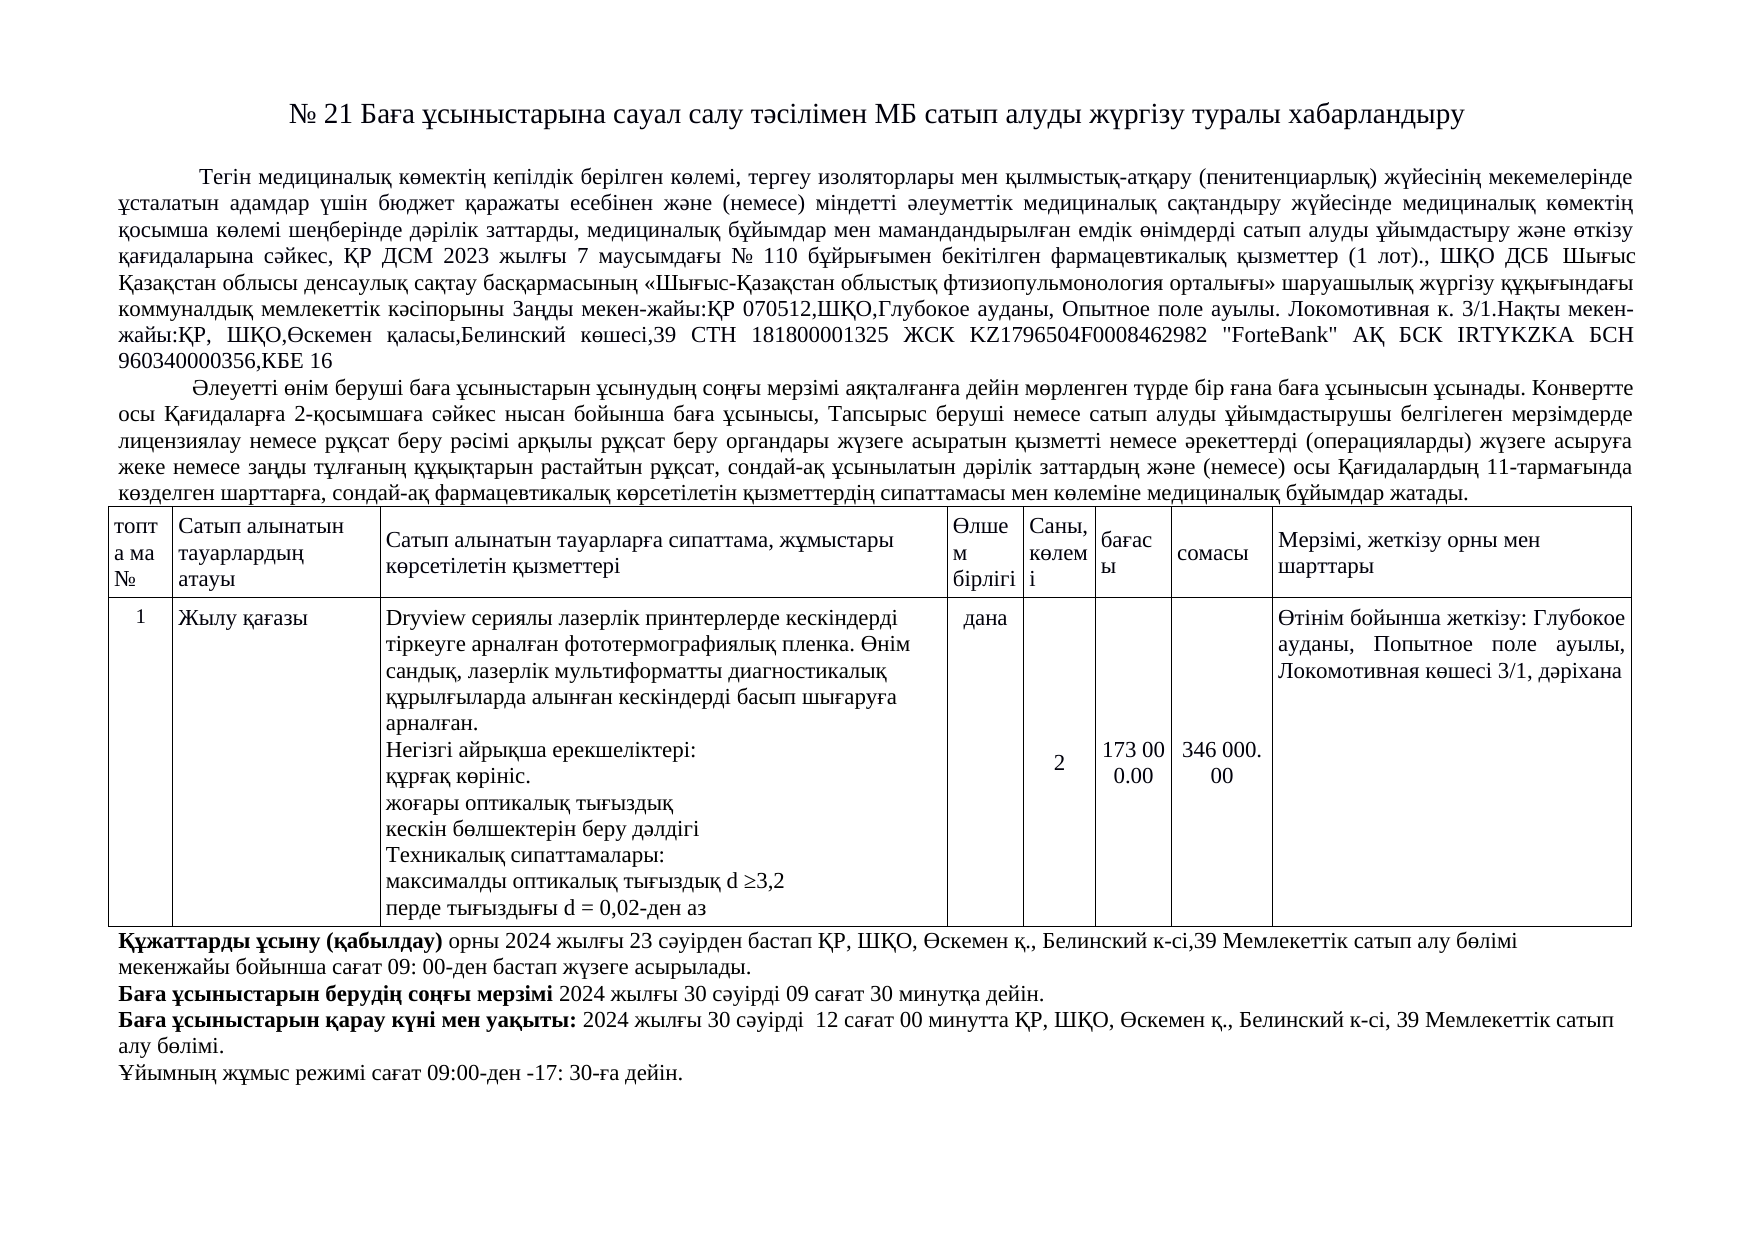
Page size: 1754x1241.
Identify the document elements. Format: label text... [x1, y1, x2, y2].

table_header Мерзімі, жеткізу орны мен шарттары [1273, 507, 1631, 597]
text № 21 Баға ұсыныстарына сауал салу тәсілімен МБ сатып алуды жүргізу туралы хабарландыру [118, 96, 1636, 129]
table_header сомасы [1172, 507, 1272, 597]
text Әлеуетті өнім беруші баға ұсыныстарын ұсынудың соңғы мерзімі аяқталғанға дейін мөрленген түрде бір ғана баға ұсынысын ұсынады. Конвертте осы Қағидаларға 2-қосымшаға сәйкес нысан бойынша баға ұсынысы, Тапсырыс беруші немесе сатып алуды ұйымдастырушы белгілеген мерзімдерде лицензиялау немесе рұқсат беру рәсімі арқылы рұқсат беру органдары жүзеге асыратын қызметті немесе әрекеттерді (операцияларды) жүзеге асыруға жеке немесе заңды тұлғаның құқықтарын растайтын рұқсат, сондай-ақ ұсынылатын дәрілік заттардың және (немесе) осы Қағидалардың 11-тармағында көзделген шарттарға, сондай-ақ фармацевтикалық көрсетілетін қызметтердің сипаттамасы мен көлеміне медициналық бұйымдар жатады. [118, 374, 1636, 506]
table_cell Dryview сериялы лазерлік принтерлерде кескіндерді тіркеуге арналған фототермографиялық пленка. Өнім сандық, лазерлік мультиформатты диагностикалық құрылғыларда алынған кескіндерді басып шығаруға арналған. Негізгі айрықша ерекшеліктері: құрғақ көрініс. жоғары оптикалық тығыздық кескін бөлшектерін беру дәлдігі Техникалық сипаттамалары: максималды оптикалық тығыздық d ≥3,2 перде тығыздығы d = 0,02-ден аз [381, 598, 947, 926]
text Тегін медициналық көмектің кепілдік берілген көлемі, тергеу изоляторлары мен қылмыстық-атқару (пенитенциарлық) жүйесінің мекемелерінде ұсталатын адамдар үшін бюджет қаражаты есебінен және (немесе) міндетті әлеуметтік медициналық сақтандыру жүйесінде медициналық көмектің қосымша көлемі шеңберінде дәрілік заттарды, медициналық бұйымдар мен мамандандырылған емдік өнімдерді сатып алуды ұйымдастыру және өткізу қағидаларына сәйкес, ҚР ДСМ 2023 жылғы 7 маусымдағы № 110 бұйрығымен бекітілген фармацевтикалық қызметтер (1 лот)., ШҚО ДСБ Шығыс Қазақстан облысы денсаулық сақтау басқармасының «Шығыс-Қазақстан облыстық фтизиопульмонология орталығы» шаруашылық жүргізу құқығындағы коммуналдық мемлекеттік кәсіпорыны Заңды мекен-жайы:ҚР 070512,ШҚО,Глубокое ауданы, Опытное поле ауылы. Локомотивная к. 3/1.Нақты мекен-жайы:ҚР, ШҚО,Өскемен қаласы,Белинский көшесі,39 СТН 181800001325 ЖСК KZ1796504F0008462982 "ForteBank" АҚ БСК IRTYKZKA БСН 960340000356,КБЕ 16 [118, 163, 1636, 374]
table_header Сатып алынатын тауарлардың атауы [173, 507, 380, 597]
table_header Сатып алынатын тауарларға сипаттама, жұмыстары көрсетілетін қызметтері [381, 507, 947, 597]
table_cell 173 000.00 [1096, 598, 1171, 926]
text Құжаттарды ұсыну (қабылдау) орны 2024 жылғы 23 сәуірден бастап ҚР, ШҚО, Өскемен қ., Белинский к-сі,39 Мемлекеттік сатып алу бөлімі мекенжайы бойынша сағат 09: 00-ден бастап жүзеге асырылады. Баға ұсыныстарын берудің соңғы мерзімі 2024 жылғы 30 сәуірді 09 сағат 30 минутқа дейін. Баға ұсыныстарын қарау күні мен уақыты: 2024 жылғы 30 сәуірді 12 сағат 00 минутта ҚР, ШҚО, Өскемен қ., Белинский к-сі, 39 Мемлекеттік сатып алу бөлімі. [118, 927, 1636, 1059]
table_cell Жылу қағазы [173, 598, 380, 926]
table_cell 1 [109, 598, 172, 926]
table_header бағасы [1096, 507, 1171, 597]
table_cell дана [948, 598, 1023, 926]
table_header Саны, көлемі [1024, 507, 1095, 597]
table_cell Өтінім бойынша жеткізу: Глубокое ауданы, Попытное поле ауылы, Локомотивная көшесі 3/1, дәріхана [1273, 598, 1631, 926]
table_cell 346 000.00 [1172, 598, 1272, 926]
table_header Өлшем бірлігі [948, 507, 1023, 597]
table_cell 2 [1024, 598, 1095, 926]
table_header топта ма № [109, 507, 172, 597]
text Ұйымның жұмыс режимі сағат 09:00-ден -17: 30-ға дейін. [118, 1059, 1636, 1085]
